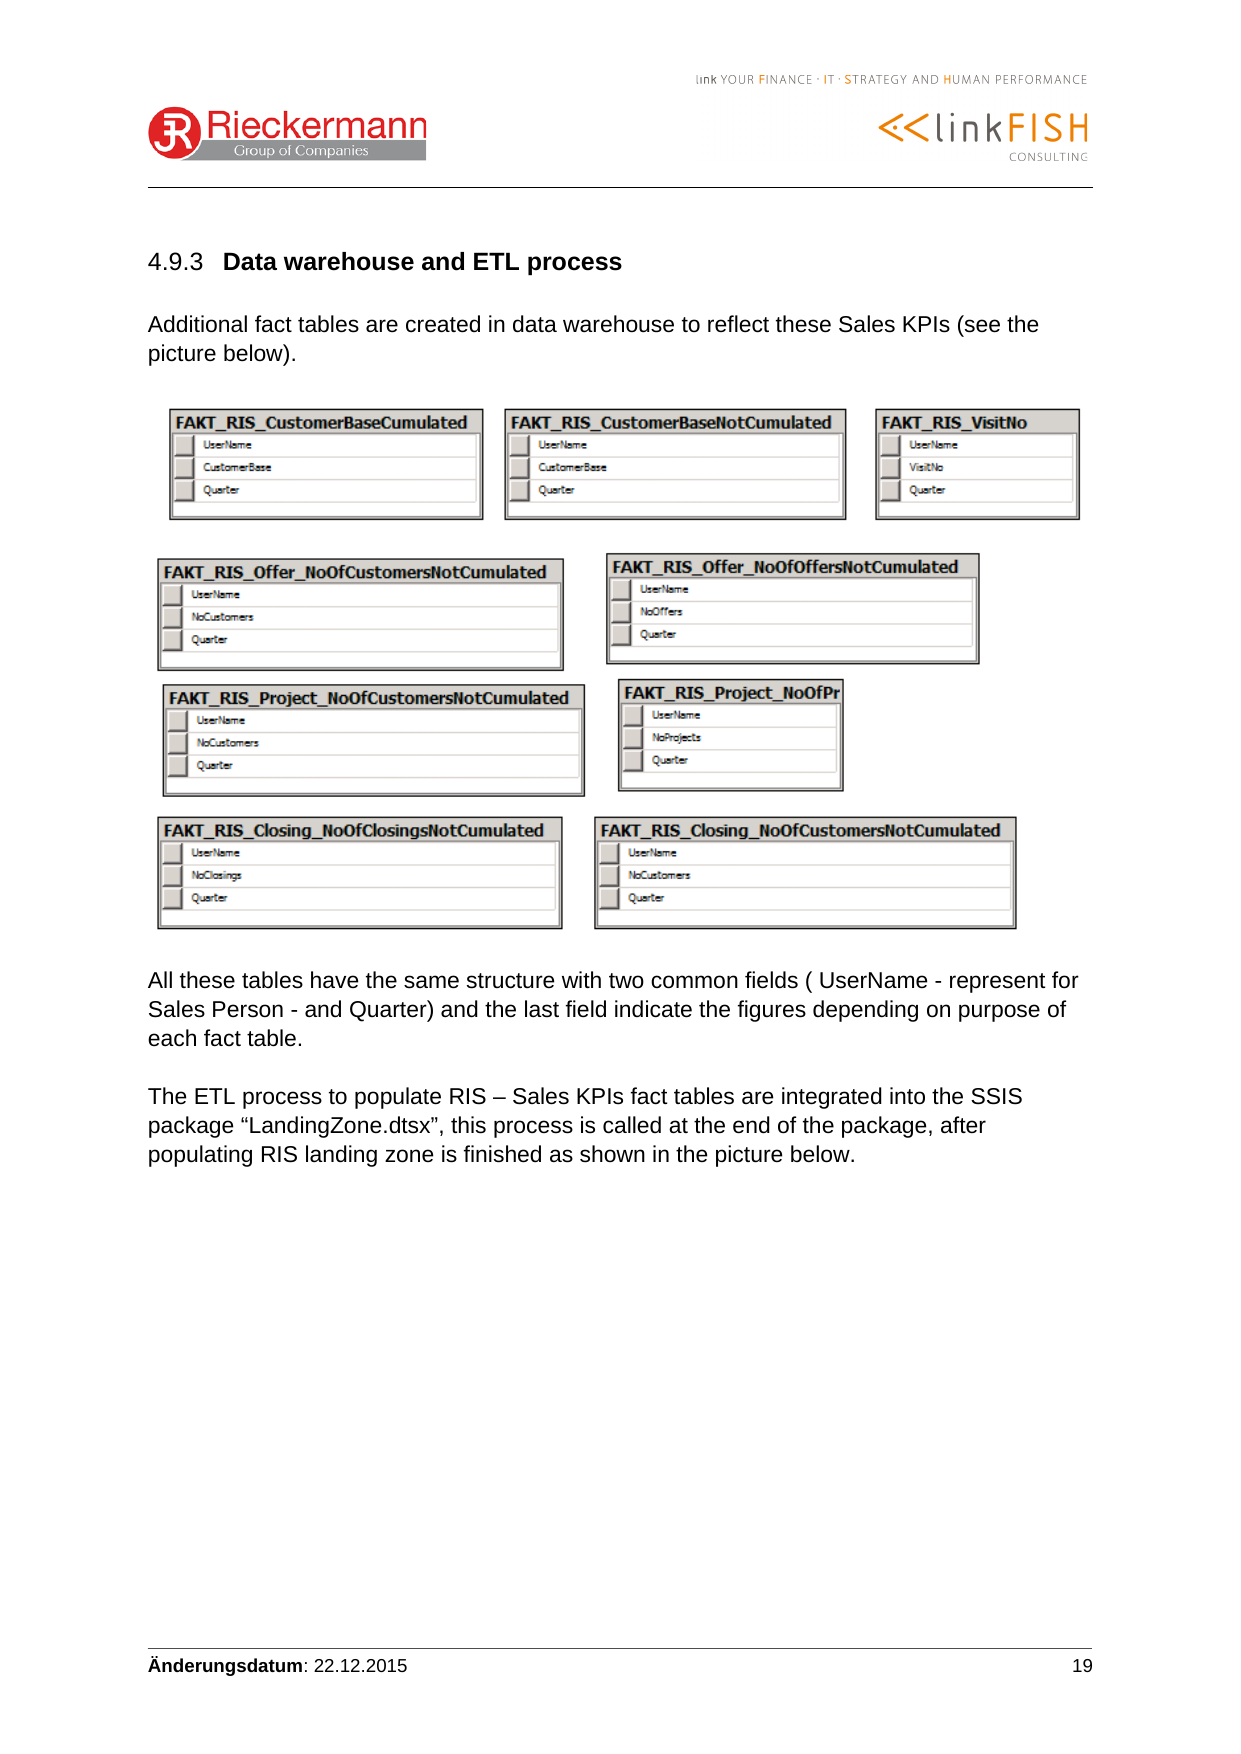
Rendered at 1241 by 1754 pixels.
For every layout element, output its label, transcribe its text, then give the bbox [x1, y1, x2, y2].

picture [147, 398, 1092, 936]
picture [147, 105, 427, 161]
picture [696, 75, 1088, 161]
text The ETL process to populate RIS – Sales KPIs fact tables are integrated into the SSIS package “LandingZone.dtsx”, this process is called at the end of the package, after populating RIS landing zone is finished as shown in the picture below. [148, 1083, 1092, 1167]
text All these tables have the same structure with two common fields ( UserName - represent for Sales Person - and Quarter) and the last field indicate the figures depending on purpose of each fact table. [148, 967, 1092, 1051]
text Data warehouse and ETL process [148, 246, 1092, 275]
text Additional fact tables are created in data warehouse to reflect these Sales KPIs (see the picture below). [148, 311, 1092, 366]
